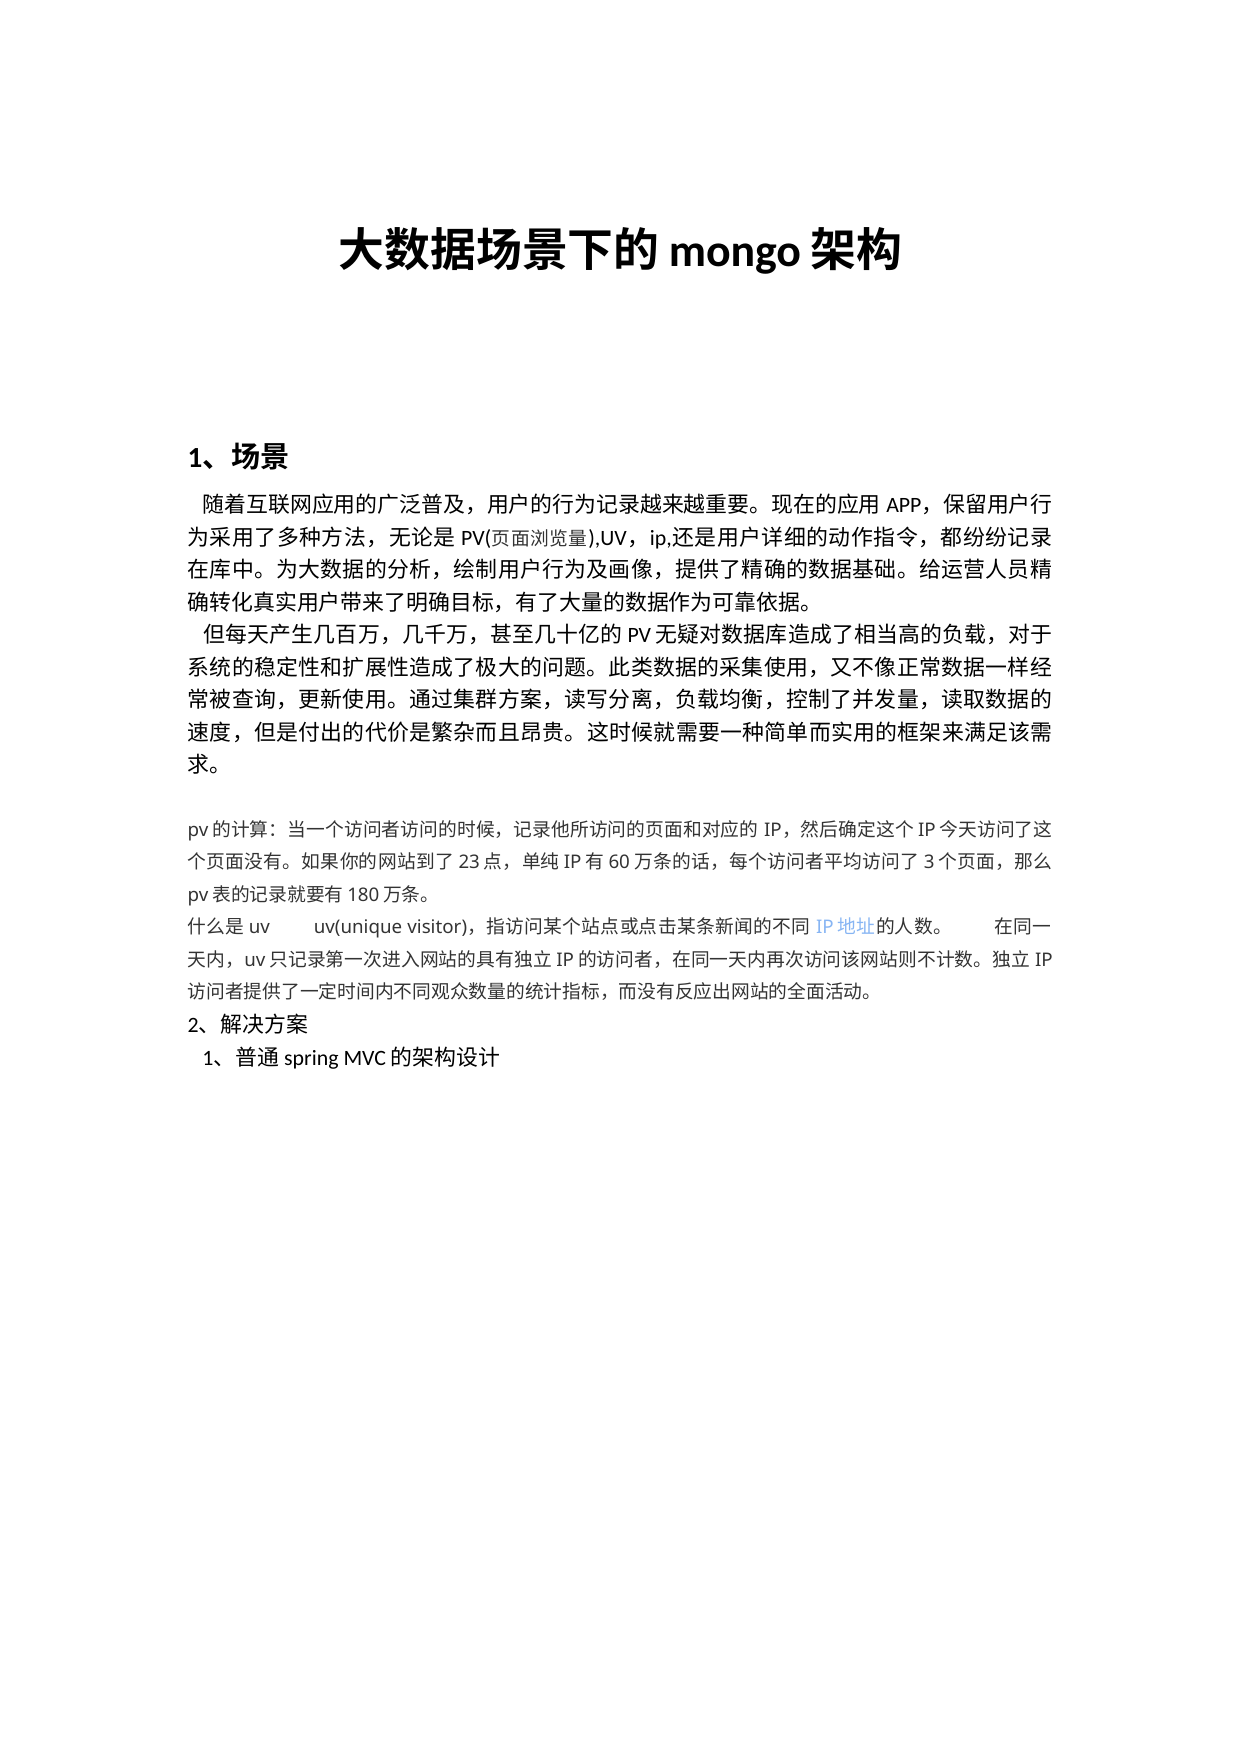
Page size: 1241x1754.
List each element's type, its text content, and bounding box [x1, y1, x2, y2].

text 但每天产生几百万，几千万，甚至几十亿的PV无疑对数据库造成了相当高的负载，对于系统的稳定性和扩展性造成了极大的问题。此类数据的采集使用，又不像正常数据一样经常被查询，更新使用。通过集群方案，读写分离，负载均衡，控制了并发量，读取数据的速度，但是付出的代价是繁杂而且昂贵。这时候就需要一种简单而实用的框架来满足该需求。 [187, 617, 1053, 779]
text 什么是uv uv(unique visitor)，指访问某个站点或点击某条新闻的不同IP地址的人数。 在同一天内，uv只记录第一次进入网站的具有独立IP的访问者，在同一天内再次访问该网站则不计数。独立IP访问者提供了一定时间内不同观众数量的统计指标，而没有反应出网站的全面活动。 [187, 909, 1053, 1007]
subtitle 大数据场景下的mongo架构 [187, 197, 1053, 295]
text pv的计算：当一个访问者访问的时候，记录他所访问的页面和对应的IP，然后确定这个IP今天访问了这个页面没有。如果你的网站到了23点，单纯IP有60万条的话，每个访问者平均访问了3个页面，那么pv表的记录就要有180万条。 [187, 812, 1053, 909]
list 场景 [187, 422, 1053, 487]
list 解决方案 [187, 1007, 1053, 1039]
text 1、普通 spring MVC的架构设计 [187, 1039, 1053, 1072]
text 随着互联网应用的广泛普及，用户的行为记录越来越重要。现在的应用APP，保留用户行为采用了多种方法，无论是PV(页面浏览量),UV，ip,还是用户详细的动作指令，都纷纷记录在库中。为大数据的分析，绘制用户行为及画像，提供了精确的数据基础。给运营人员精确转化真实用户带来了明确目标，有了大量的数据作为可靠依据。 [187, 487, 1053, 617]
